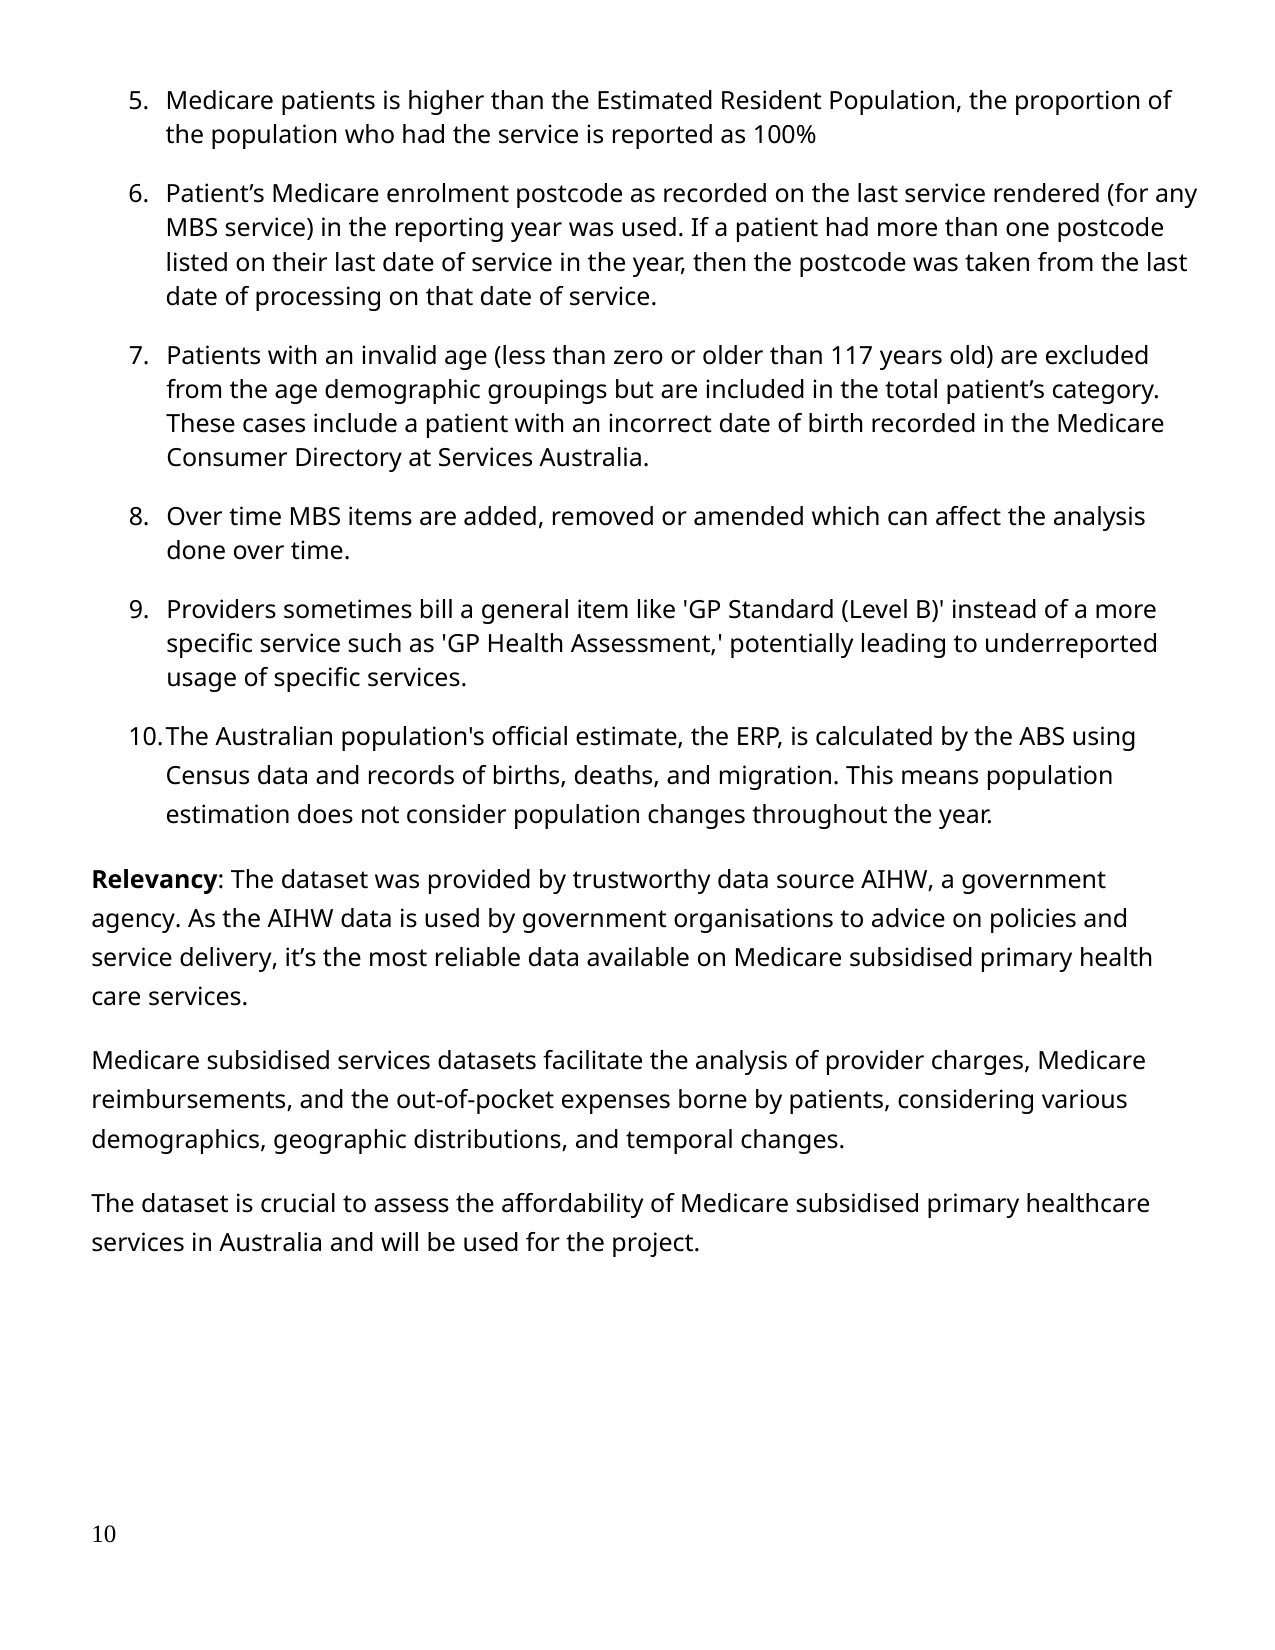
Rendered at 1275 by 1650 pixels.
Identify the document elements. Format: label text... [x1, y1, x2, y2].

text Relevancy: The dataset was provided by trustworthy data source AIHW, a government agency. As the AIHW data is used by government organisations to advice on policies and service delivery, it’s the most reliable data available on Medicare subsidised primary health care services. [91, 861, 1198, 1013]
list Over time MBS items are added, removed or amended which can affect the analysis done over time. [128, 498, 1198, 567]
list Patients with an invalid age (less than zero or older than 117 years old) are excluded from the age demographic groupings but are included in the total patient’s category. These cases include a patient with an incorrect date of birth recorded in the Medicare Consumer Directory at Services Australia. [128, 337, 1198, 473]
list Patient’s Medicare enrolment postcode as recorded on the last service rendered (for any MBS service) in the reporting year was used. If a patient had more than one postcode listed on their last date of service in the year, then the postcode was taken from the last date of processing on that date of service. [128, 176, 1198, 312]
list Medicare patients is higher than the Estimated Resident Population, the proportion of the population who had the service is reported as 100% [128, 83, 1198, 151]
list The Australian population's official estimate, the ERP, is calculated by the ABS using Census data and records of births, deaths, and migration. This means population estimation does not consider population changes throughout the year. [128, 719, 1198, 831]
list Providers sometimes bill a general item like 'GP Standard (Level B)' instead of a more specific service such as 'GP Health Assessment,' potentially leading to underreported usage of specific services. [128, 592, 1198, 694]
text The dataset is crucial to assess the affordability of Medicare subsidised primary healthcare services in Australia and will be used for the project. [91, 1186, 1198, 1259]
text Medicare subsidised services datasets facilitate the analysis of provider charges, Medicare reimbursements, and the out-of-pocket expenses borne by patients, considering various demographics, geographic distributions, and temporal changes. [91, 1043, 1198, 1155]
